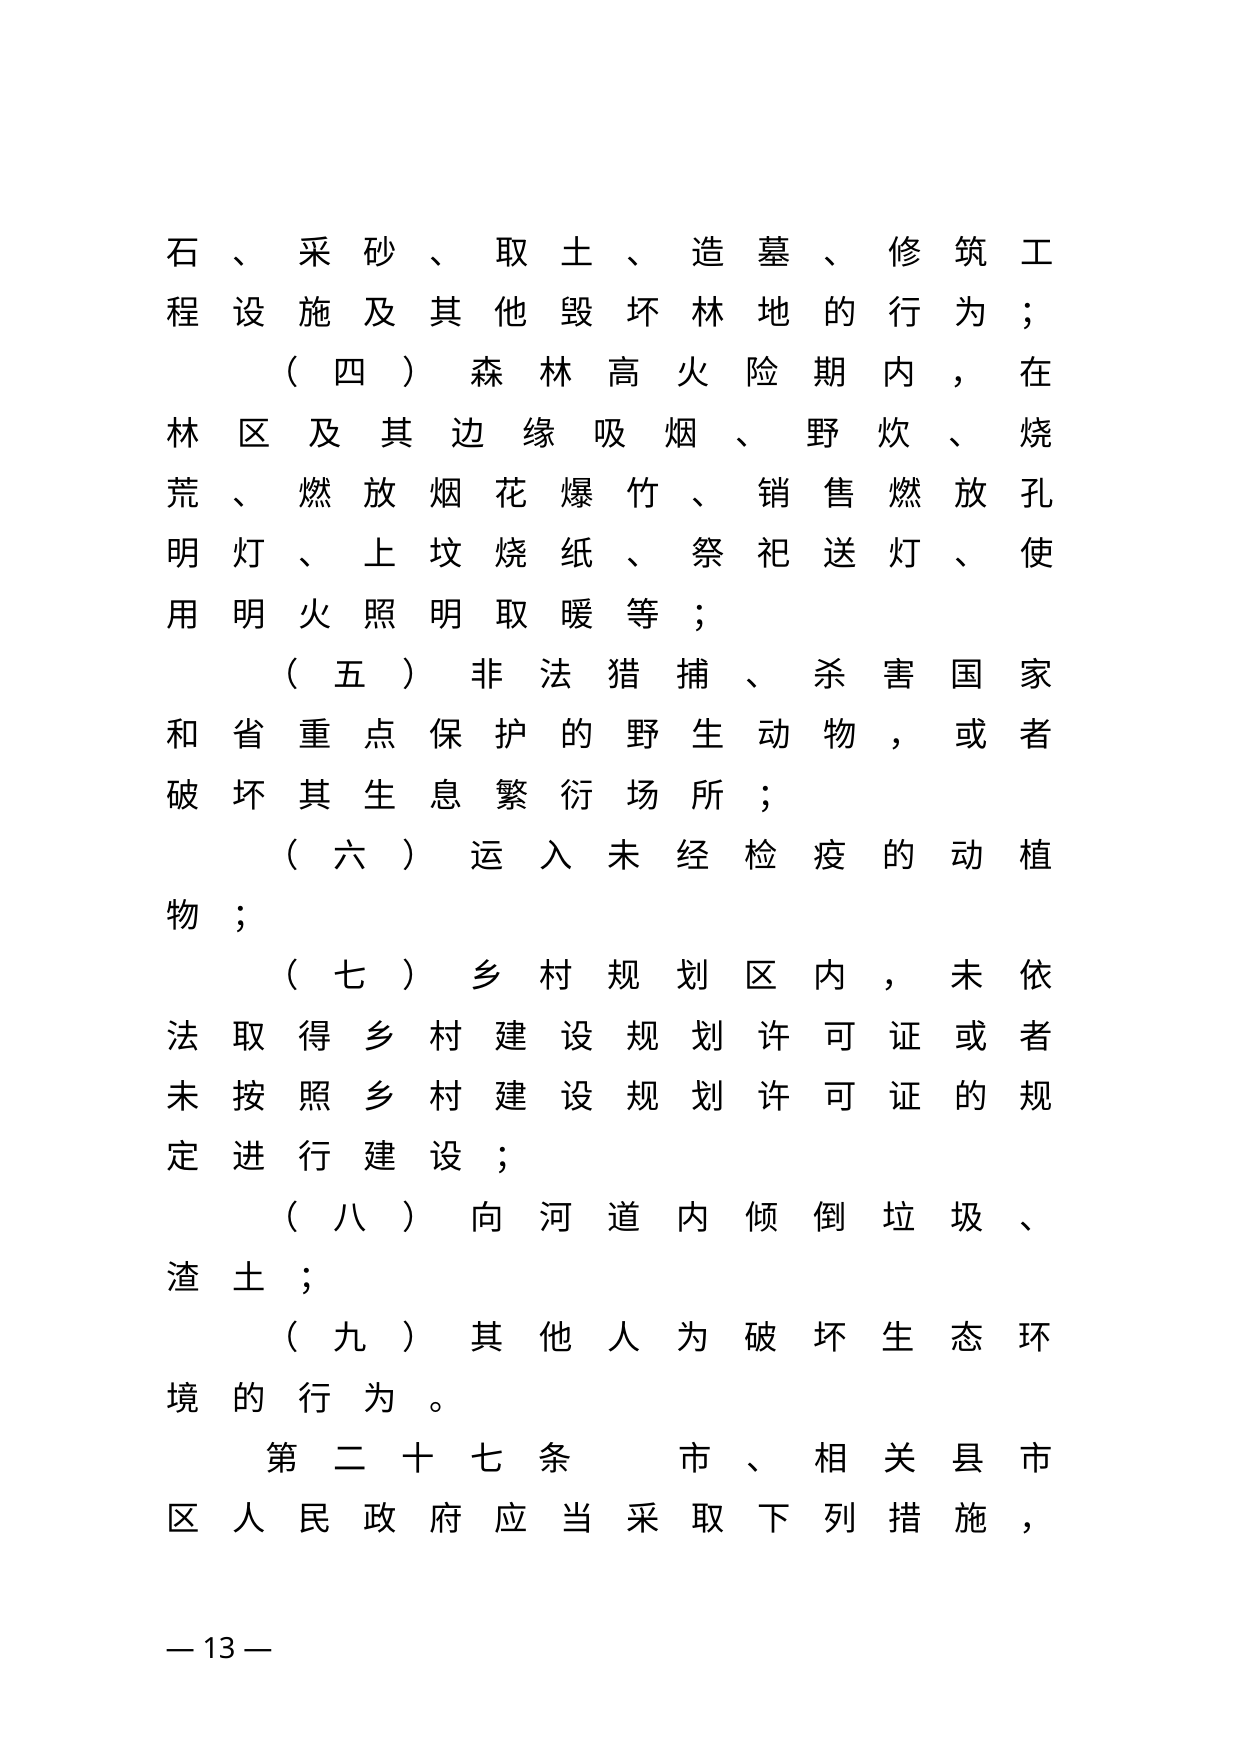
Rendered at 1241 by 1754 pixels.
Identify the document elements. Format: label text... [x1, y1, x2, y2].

text （五）非法猎捕、杀害国家和省重点保护的野生动物，或者破坏其生息繁衍场所； [167, 642, 1085, 823]
text （六）运入未经检疫的动植物； [167, 823, 1085, 943]
text （八）向河道内倾倒垃圾、渣土； [167, 1184, 1085, 1305]
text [167, 219, 1085, 340]
text （四）森林高火险期内，在林区及其边缘吸烟、野炊、烧荒、燃放烟花爆竹、销售燃放孔明灯、上坟烧纸、祭祀送灯、使用明火照明取暖等； [167, 340, 1085, 642]
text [167, 1426, 1085, 1546]
text （九）其他人为破坏生态环境的行为。 [167, 1305, 1085, 1426]
text （七）乡村规划区内，未依法取得乡村建设规划许可证或者未按照乡村建设规划许可证的规定进行建设； [167, 943, 1085, 1184]
